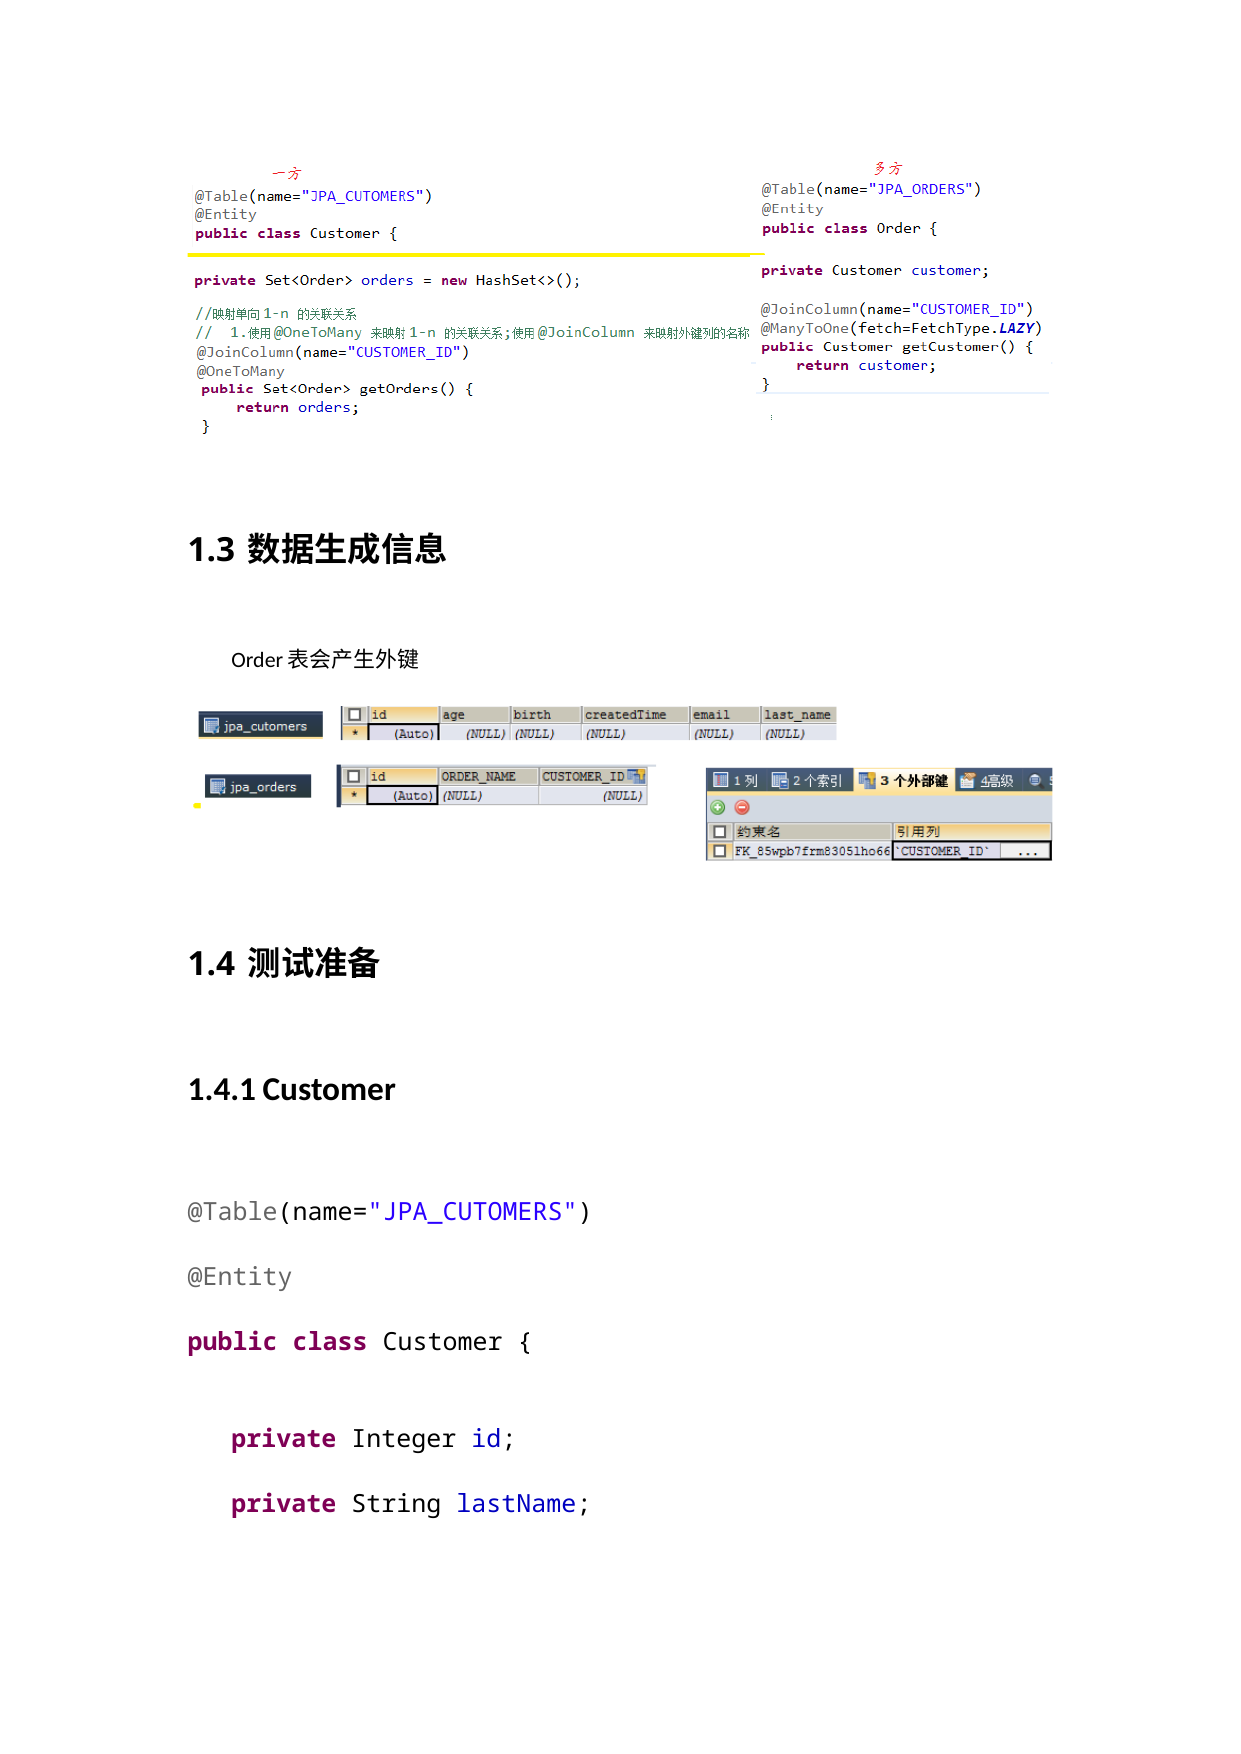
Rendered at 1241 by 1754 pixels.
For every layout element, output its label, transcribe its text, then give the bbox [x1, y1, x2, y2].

text public class Customer { [187, 1308, 1053, 1373]
text @Table(name="JPA_CUTOMERS") [187, 1178, 1053, 1243]
subtitle 数据生成信息 [187, 514, 1053, 579]
subtitle Customer [187, 1056, 1053, 1121]
text private String lastName; [187, 1470, 1053, 1535]
text @Entity [187, 1243, 1053, 1308]
picture [187, 706, 1053, 867]
text private Integer id; [187, 1405, 1053, 1470]
subtitle 测试准备 [187, 928, 1053, 993]
picture [187, 162, 1053, 438]
text Order表会产生外键 [187, 641, 1053, 674]
